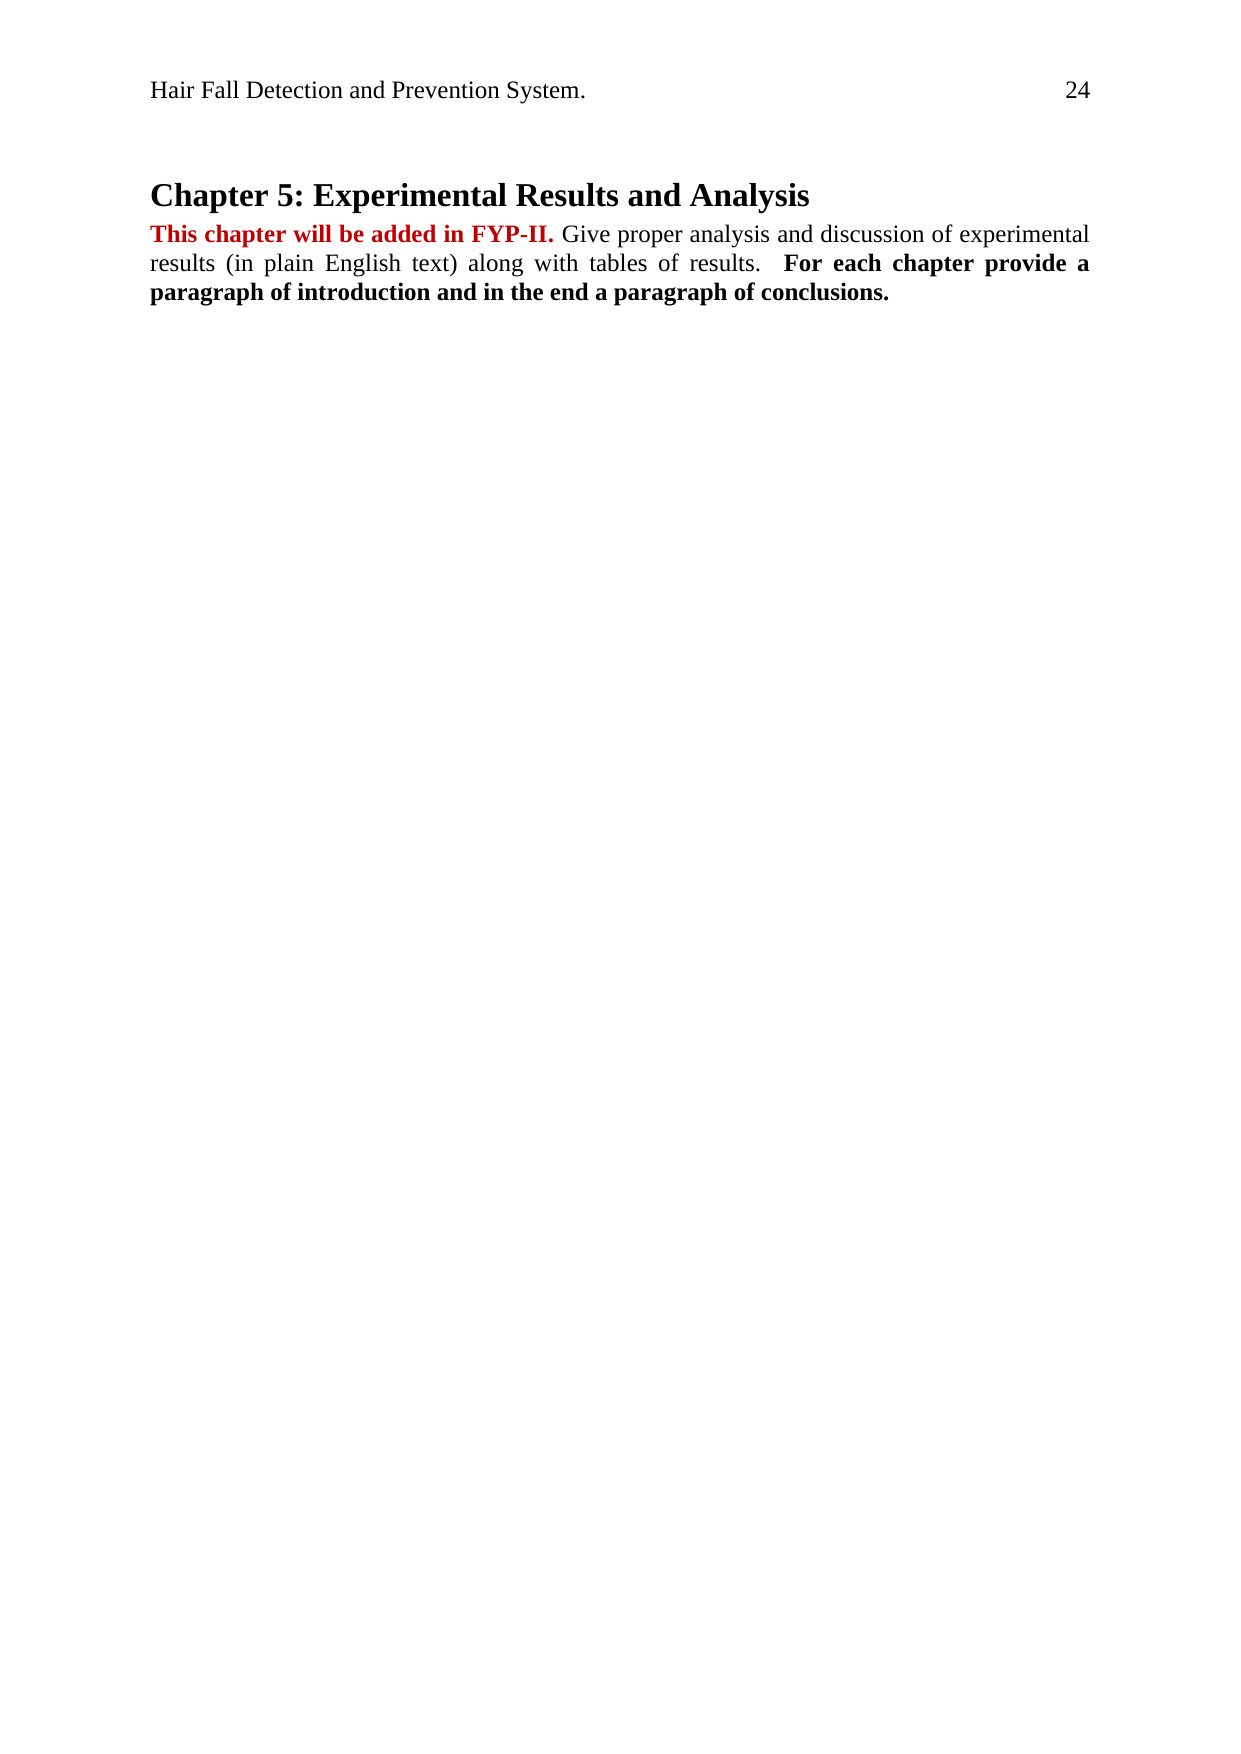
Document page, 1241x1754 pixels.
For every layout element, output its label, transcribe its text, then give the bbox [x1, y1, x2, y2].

subtitle Experimental Results and Analysis [150, 175, 1090, 213]
text This chapter will be added in FYP-II. Give proper analysis and discussion of experimental results (in plain English text) along with tables of results. For each chapter provide a paragraph of introduction and in the end a paragraph of conclusions. [150, 219, 1090, 306]
